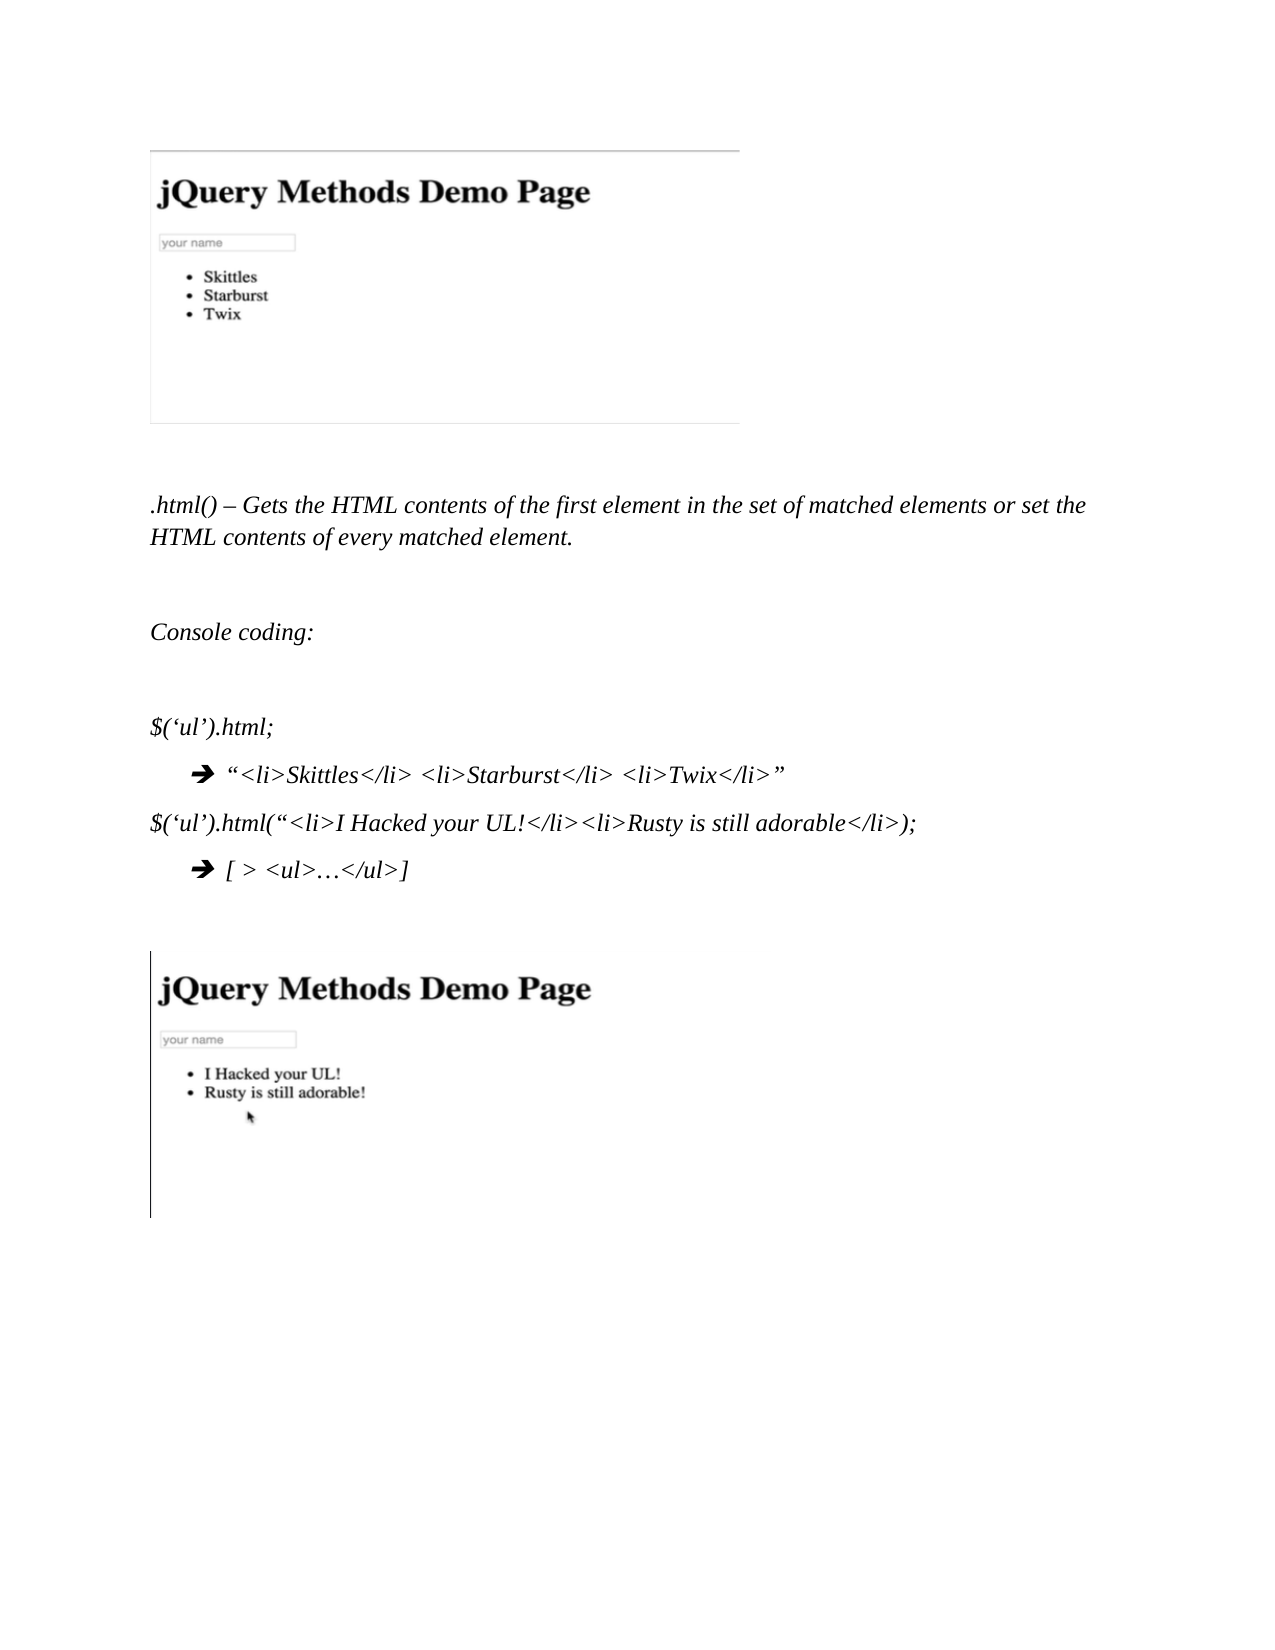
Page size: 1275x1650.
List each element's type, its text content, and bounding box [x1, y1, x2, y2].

text Console coding: [150, 617, 1125, 646]
picture [150, 951, 771, 1218]
list “<li>Skittles</li> <li>Starburst</li> <li>Twix</li>” [187, 760, 1125, 789]
text $(‘ul’).html; [150, 712, 1125, 741]
list [ > <ul>…</ul>] [187, 856, 1125, 884]
text $(‘ul’).html(“<li>I Hacked your UL!</li><li>Rusty is still adorable</li>); [150, 808, 1125, 837]
picture [150, 150, 740, 424]
text .html() – Gets the HTML contents of the first element in the set of matched elements or set the HTML contents of every matched element. [150, 491, 1125, 550]
